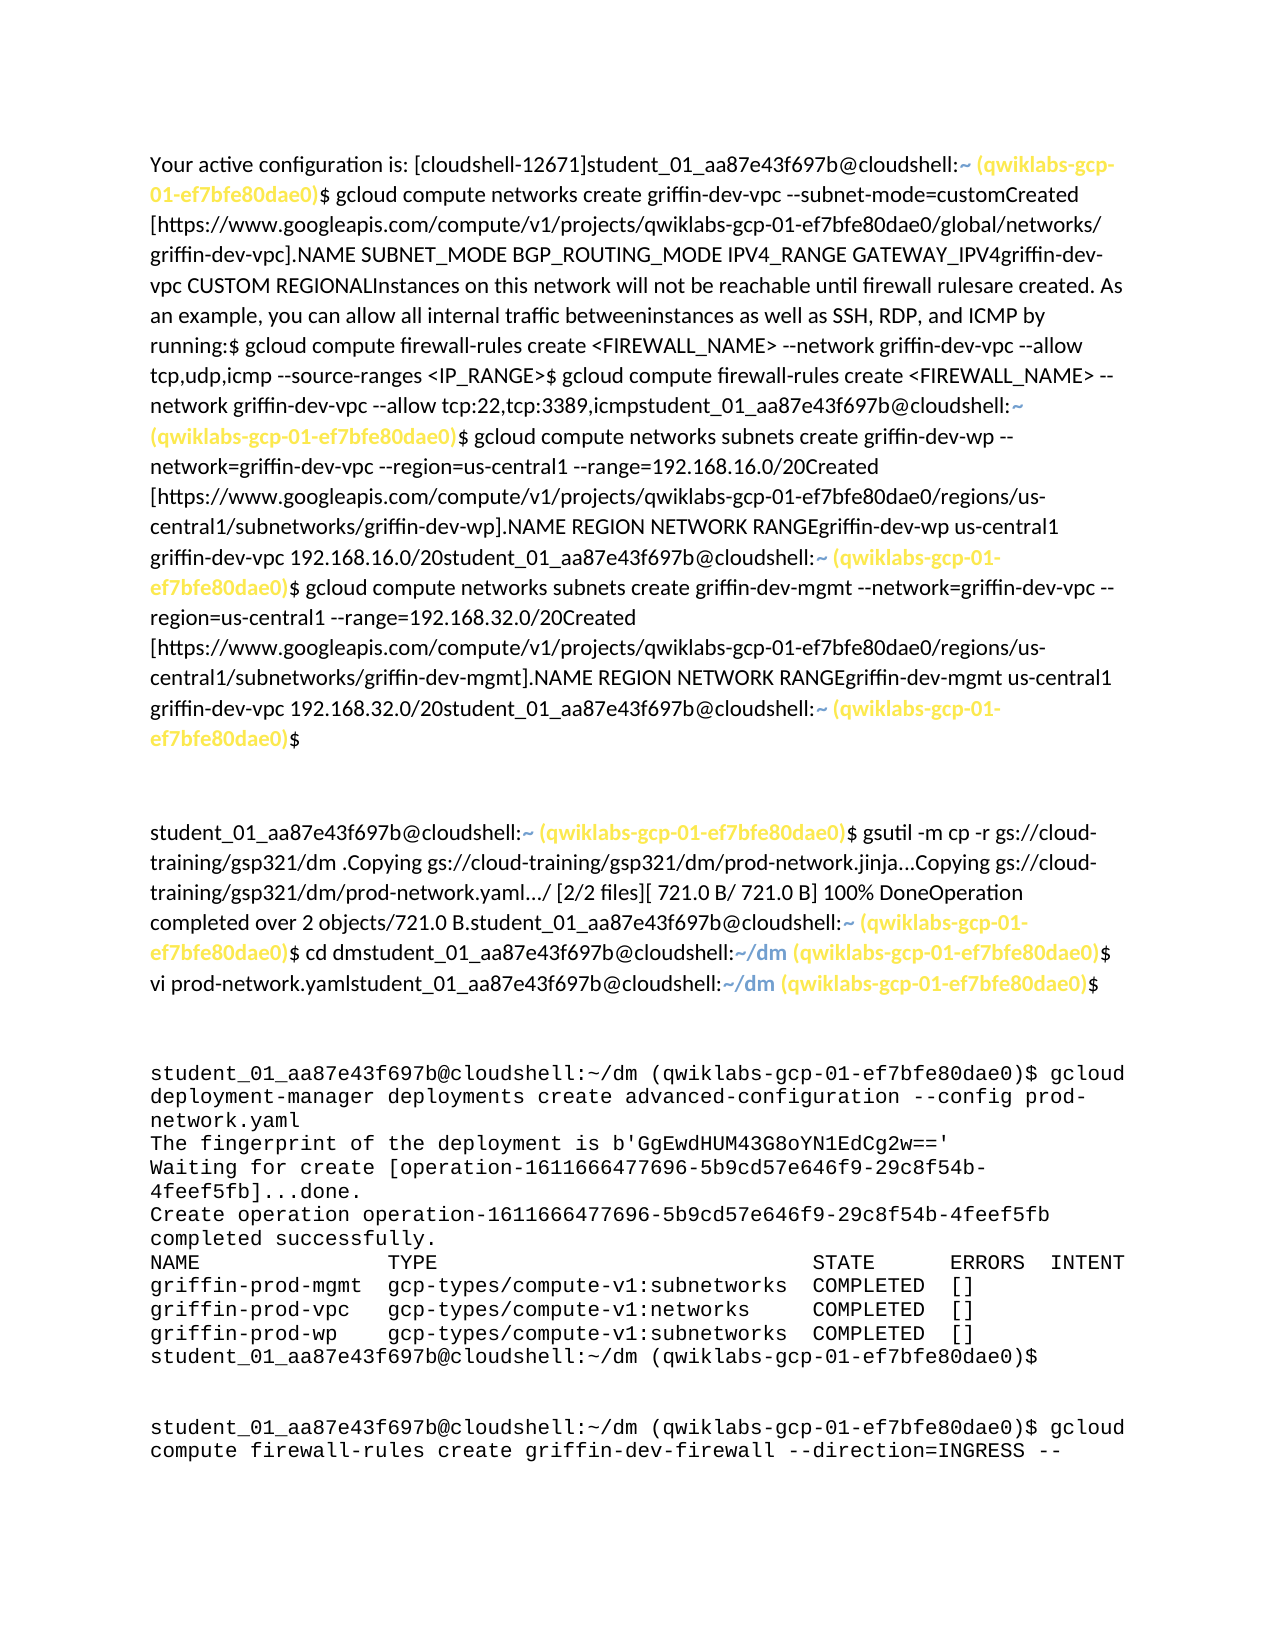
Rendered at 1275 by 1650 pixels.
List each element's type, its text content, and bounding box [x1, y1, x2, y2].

text Your active configuration is: [cloudshell-12671]student_01_aa87e43f697b@cloudshell:~ (qwiklabs-gcp-01-ef7bfe80dae0)$ gcloud compute networks create griffin-dev-vpc --subnet-mode=customCreated [https://www.googleapis.com/compute/v1/projects/qwiklabs-gcp-01-ef7bfe80dae0/global/networks/griffin-dev-vpc].NAME SUBNET_MODE BGP_ROUTING_MODE IPV4_RANGE GATEWAY_IPV4griffin-dev-vpc CUSTOM REGIONALInstances on this network will not be reachable until firewall rulesare created. As an example, you can allow all internal traffic betweeninstances as well as SSH, RDP, and ICMP by running:$ gcloud compute firewall-rules create <FIREWALL_NAME> --network griffin-dev-vpc --allow tcp,udp,icmp --source-ranges <IP_RANGE>$ gcloud compute firewall-rules create <FIREWALL_NAME> --network griffin-dev-vpc --allow tcp:22,tcp:3389,icmpstudent_01_aa87e43f697b@cloudshell:~ (qwiklabs-gcp-01-ef7bfe80dae0)$ gcloud compute networks subnets create griffin-dev-wp --network=griffin-dev-vpc --region=us-central1 --range=192.168.16.0/20Created [https://www.googleapis.com/compute/v1/projects/qwiklabs-gcp-01-ef7bfe80dae0/regions/us-central1/subnetworks/griffin-dev-wp].NAME REGION NETWORK RANGEgriffin-dev-wp us-central1 griffin-dev-vpc 192.168.16.0/20student_01_aa87e43f697b@cloudshell:~ (qwiklabs-gcp-01-ef7bfe80dae0)$ gcloud compute networks subnets create griffin-dev-mgmt --network=griffin-dev-vpc --region=us-central1 --range=192.168.32.0/20Created [https://www.googleapis.com/compute/v1/projects/qwiklabs-gcp-01-ef7bfe80dae0/regions/us-central1/subnetworks/griffin-dev-mgmt].NAME REGION NETWORK RANGEgriffin-dev-mgmt us-central1 griffin-dev-vpc 192.168.32.0/20student_01_aa87e43f697b@cloudshell:~ (qwiklabs-gcp-01-ef7bfe80dae0)$ [150, 150, 1125, 752]
text griffin-prod-wp gcp-types/compute-v1:subnetworks COMPLETED [] [150, 1323, 1125, 1346]
text NAME TYPE STATE ERRORS INTENT [150, 1252, 1125, 1275]
text student_01_aa87e43f697b@cloudshell:~ (qwiklabs-gcp-01-ef7bfe80dae0)$ gsutil -m cp -r gs://cloud-training/gsp321/dm .Copying gs://cloud-training/gsp321/dm/prod-network.jinja...Copying gs://cloud-training/gsp321/dm/prod-network.yaml.../ [2/2 files][ 721.0 B/ 721.0 B] 100% DoneOperation completed over 2 objects/721.0 B.student_01_aa87e43f697b@cloudshell:~ (qwiklabs-gcp-01-ef7bfe80dae0)$ cd dmstudent_01_aa87e43f697b@cloudshell:~/dm (qwiklabs-gcp-01-ef7bfe80dae0)$ vi prod-network.yamlstudent_01_aa87e43f697b@cloudshell:~/dm (qwiklabs-gcp-01-ef7bfe80dae0)$ [150, 818, 1125, 997]
text student_01_aa87e43f697b@cloudshell:~/dm (qwiklabs-gcp-01-ef7bfe80dae0)$ [150, 1346, 1125, 1370]
text Create operation operation-1611666477696-5b9cd57e646f9-29c8f54b-4feef5fb completed successfully. [150, 1204, 1125, 1252]
text griffin-prod-mgmt gcp-types/compute-v1:subnetworks COMPLETED [] [150, 1275, 1125, 1299]
text The fingerprint of the deployment is b'GgEwdHUM43G8oYN1EdCg2w==' [150, 1133, 1125, 1157]
text student_01_aa87e43f697b@cloudshell:~/dm (qwiklabs-gcp-01-ef7bfe80dae0)$ gcloud deployment-manager deployments create advanced-configuration --config prod-network.yaml [150, 1062, 1125, 1133]
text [150, 1417, 1125, 1464]
text Waiting for create [operation-1611666477696-5b9cd57e646f9-29c8f54b-4feef5fb]...done. [150, 1157, 1125, 1204]
text griffin-prod-vpc gcp-types/compute-v1:networks COMPLETED [] [150, 1299, 1125, 1323]
